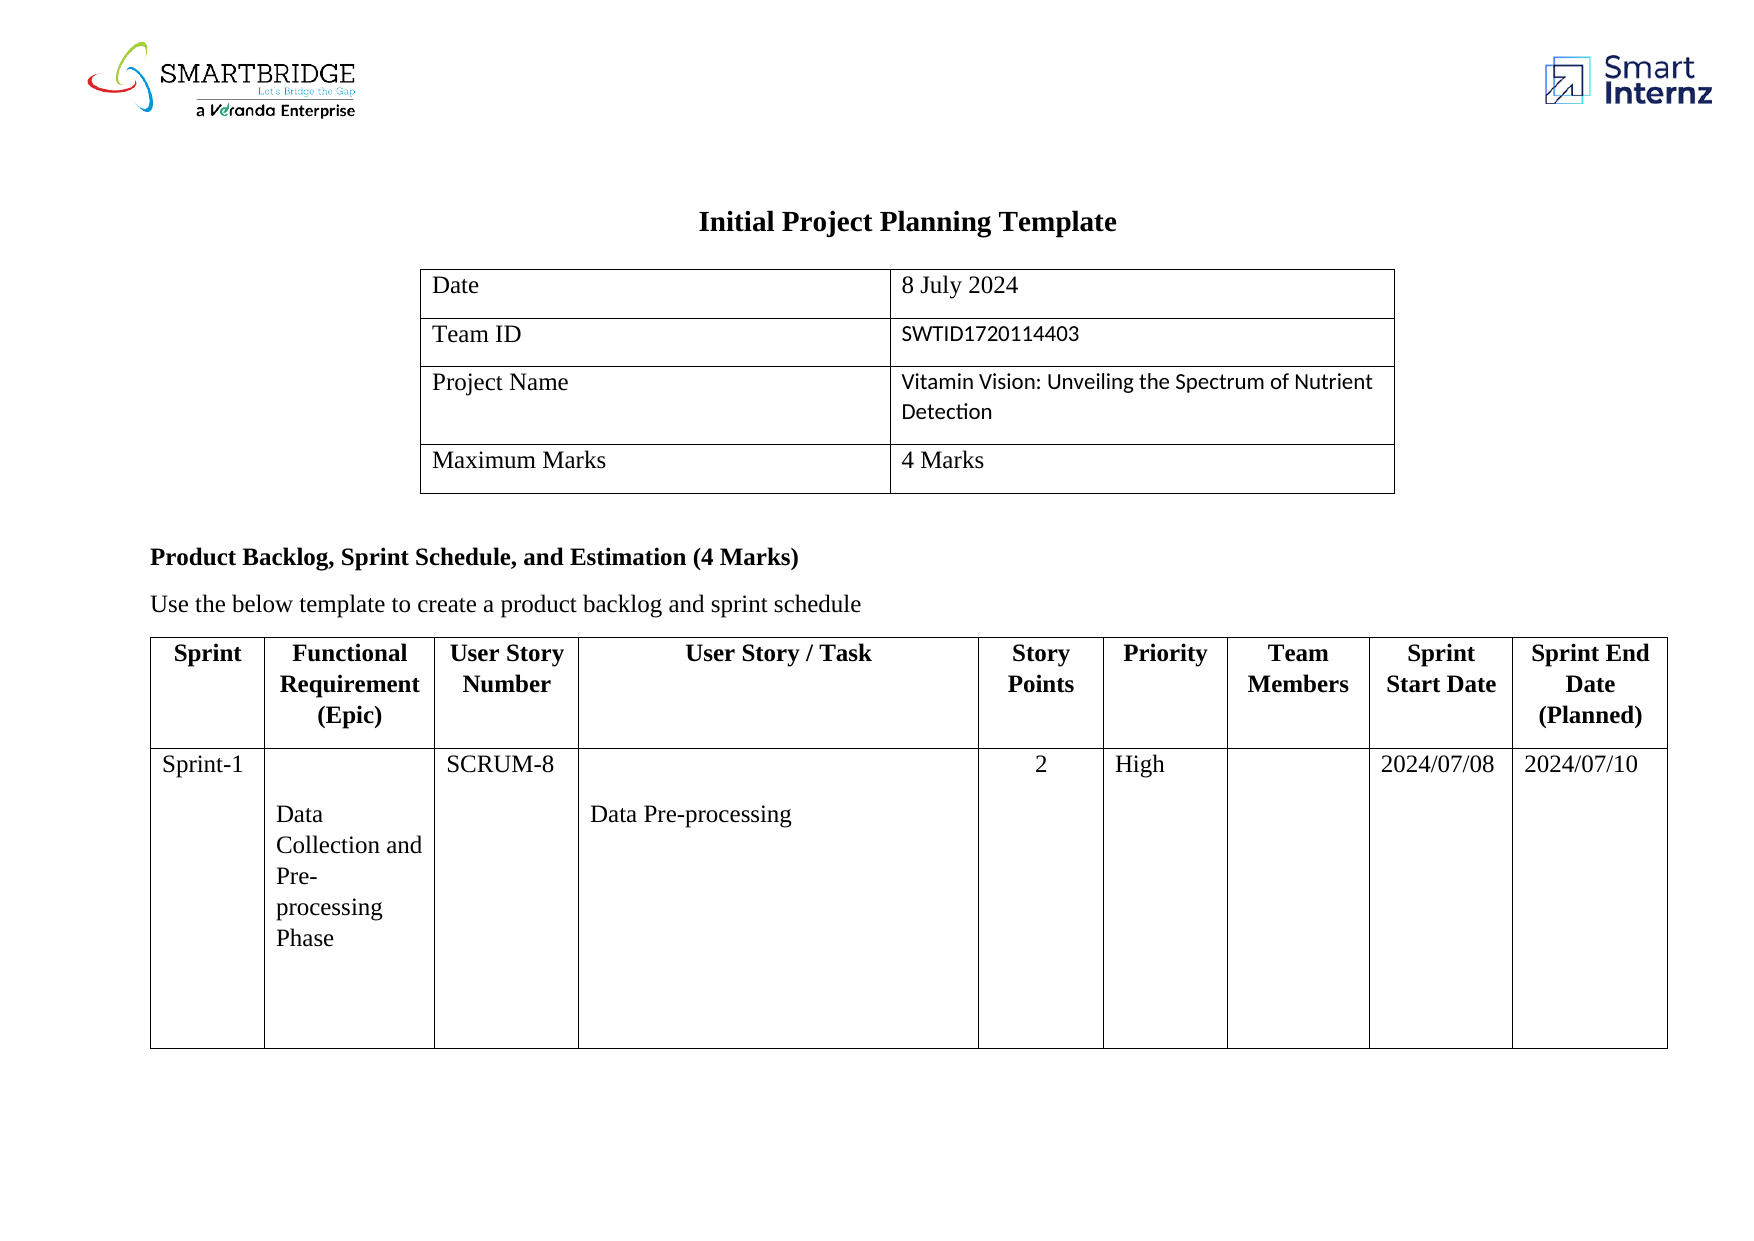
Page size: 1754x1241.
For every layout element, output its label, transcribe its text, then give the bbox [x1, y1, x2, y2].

table_header Story Points [979, 638, 1103, 748]
table_cell 2024/07/10 [1513, 749, 1667, 1047]
table_header User Story Number [435, 638, 578, 748]
picture [73, 18, 370, 141]
picture [1540, 55, 1717, 104]
table_cell High [1104, 749, 1227, 1047]
table_header Sprint Start Date [1370, 638, 1512, 748]
text Product Backlog, Sprint Schedule, and Estimation (4 Marks) [150, 542, 1665, 570]
table_cell Vitamin Vision: Unveiling the Spectrum of Nutrient Detection [891, 367, 1394, 444]
table_cell Maximum Marks [421, 445, 890, 493]
table_cell [1228, 749, 1369, 1047]
table_header Sprint End Date (Planned) [1513, 638, 1667, 748]
table_header User Story / Task [579, 638, 978, 748]
table_header 8 July 2024 [891, 270, 1394, 318]
table_header Sprint [151, 638, 264, 748]
table_cell SWTID1720114403 [891, 319, 1394, 366]
table_cell 2024/07/08 [1370, 749, 1512, 1047]
table_header Team Members [1228, 638, 1369, 748]
table_cell Project Name [421, 367, 890, 444]
table_cell Sprint-1 [151, 749, 264, 1047]
table_cell 4 Marks [891, 445, 1394, 493]
table_cell Team ID [421, 319, 890, 366]
table_header Functional Requirement (Epic) [265, 638, 434, 748]
text Use the below template to create a product backlog and sprint schedule [150, 589, 1665, 618]
table_cell 2 [979, 749, 1103, 1047]
table_cell Data Pre-processing [579, 749, 978, 1047]
table_cell SCRUM-8 [435, 749, 578, 1047]
table_header Date [421, 270, 890, 318]
table_header Priority [1104, 638, 1227, 748]
text Initial Project Planning Template [150, 204, 1665, 238]
table_cell Data Collection and Pre-processing Phase [265, 749, 434, 1047]
